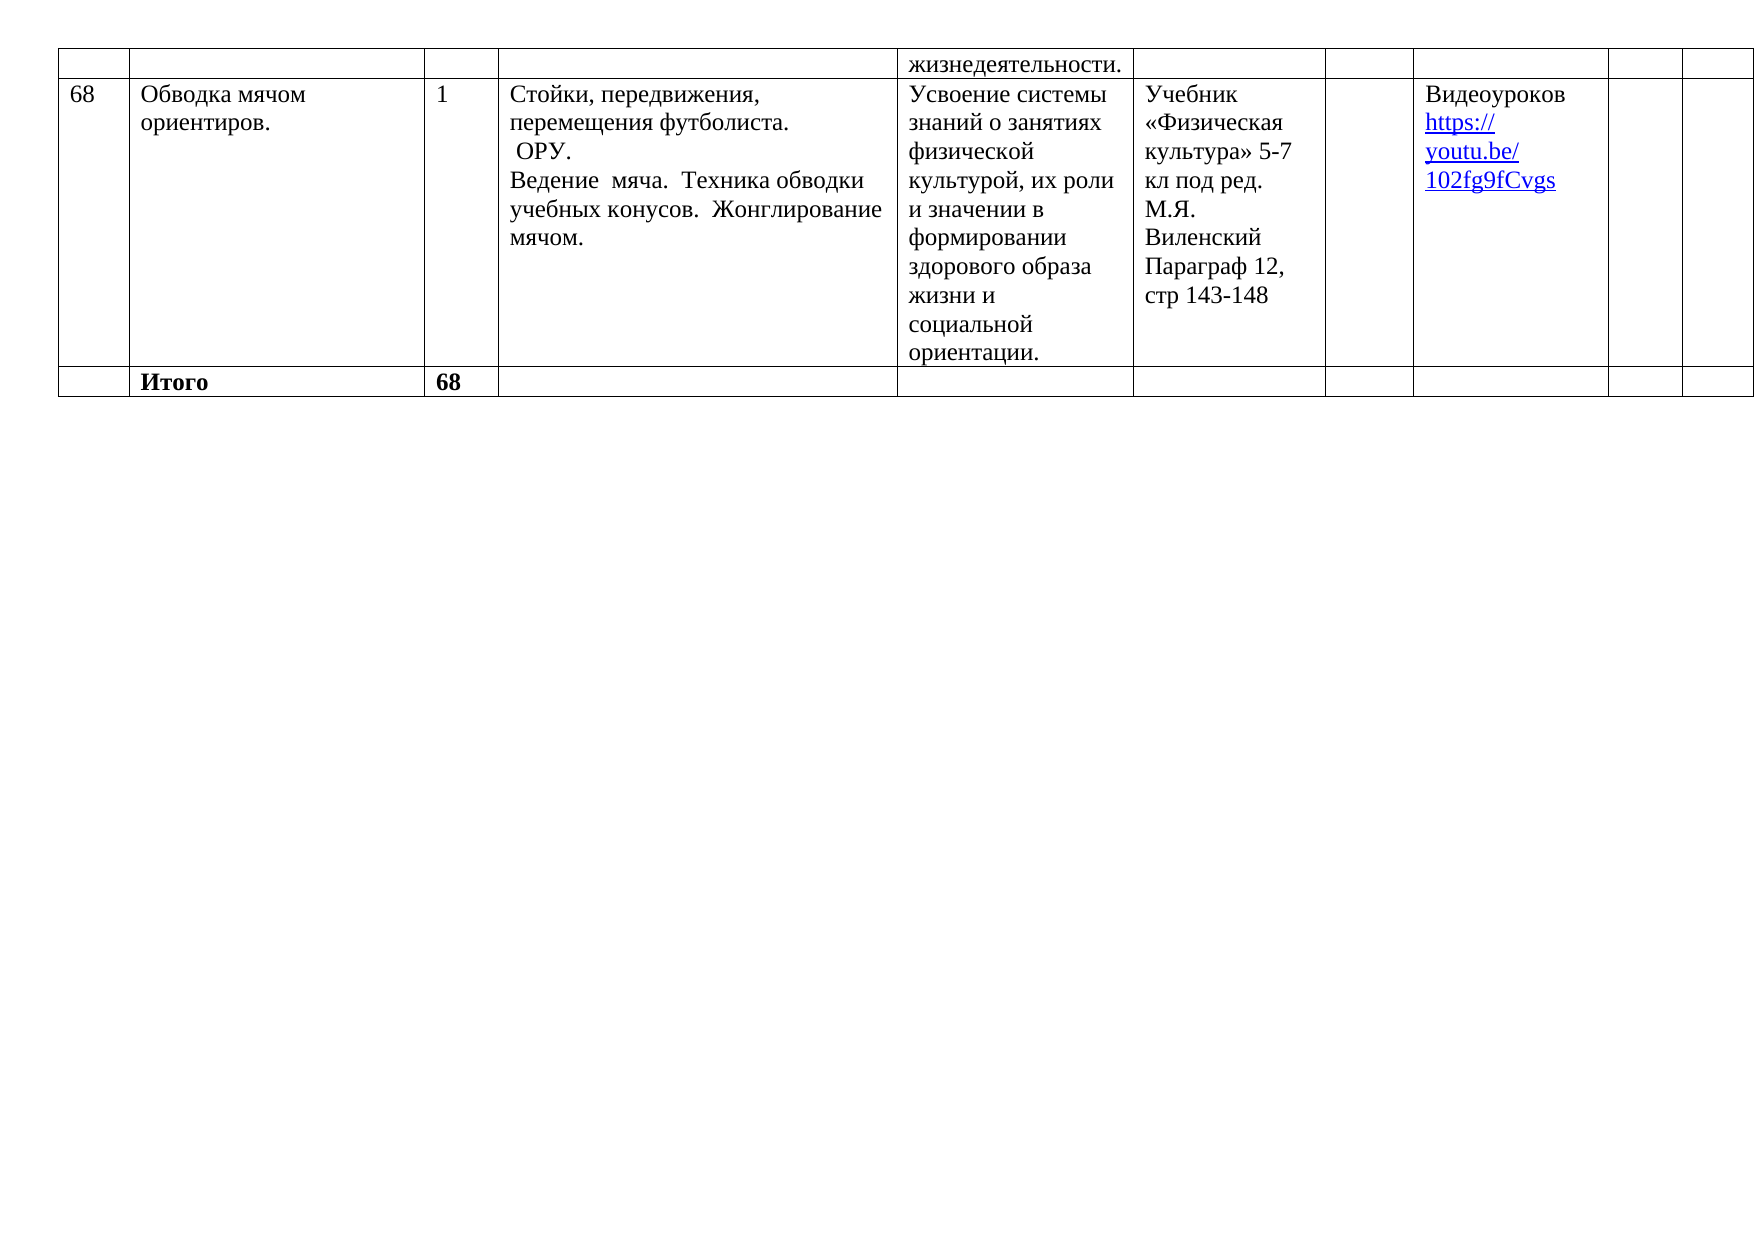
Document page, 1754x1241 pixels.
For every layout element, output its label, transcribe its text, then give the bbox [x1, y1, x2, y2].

table_cell [1326, 79, 1413, 366]
table_cell [1609, 367, 1682, 396]
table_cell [898, 49, 1133, 78]
table_cell [1683, 79, 1753, 366]
table_cell 67 [59, 49, 129, 78]
table_cell [499, 367, 897, 396]
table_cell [1414, 49, 1608, 78]
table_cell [1134, 79, 1325, 366]
table_cell [1609, 49, 1682, 78]
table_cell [499, 49, 897, 78]
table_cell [130, 49, 424, 78]
table_cell 68 [59, 79, 129, 366]
table_cell [898, 367, 1133, 396]
table_cell 68 [425, 367, 498, 396]
table_cell [59, 367, 129, 396]
table_cell [1683, 49, 1753, 78]
table_cell Усвоение системы знаний о занятиях физической культурой, их роли и значении в формировании здорового образа жизни и социальной ориентации. [898, 79, 1133, 366]
table_cell Видеоуроков https://youtu.be/102fg9fCvgs [1414, 79, 1608, 366]
table_cell Стойки, передвижения, перемещения футболиста. ОРУ. Ведение мяча. Техника обводки учебных конусов. Жонглирование мячом. [499, 79, 897, 366]
table_cell [1134, 367, 1325, 396]
table_cell [1609, 79, 1682, 366]
table_cell [1414, 367, 1608, 396]
table_cell Итого [130, 367, 424, 396]
table_cell [1683, 367, 1753, 396]
table_cell [1326, 49, 1413, 78]
table_cell 1 [425, 49, 498, 78]
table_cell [1134, 49, 1325, 78]
table_cell [1326, 367, 1413, 396]
table_cell 1 [425, 79, 498, 366]
table_cell Обводка мячом ориентиров. [130, 79, 424, 366]
